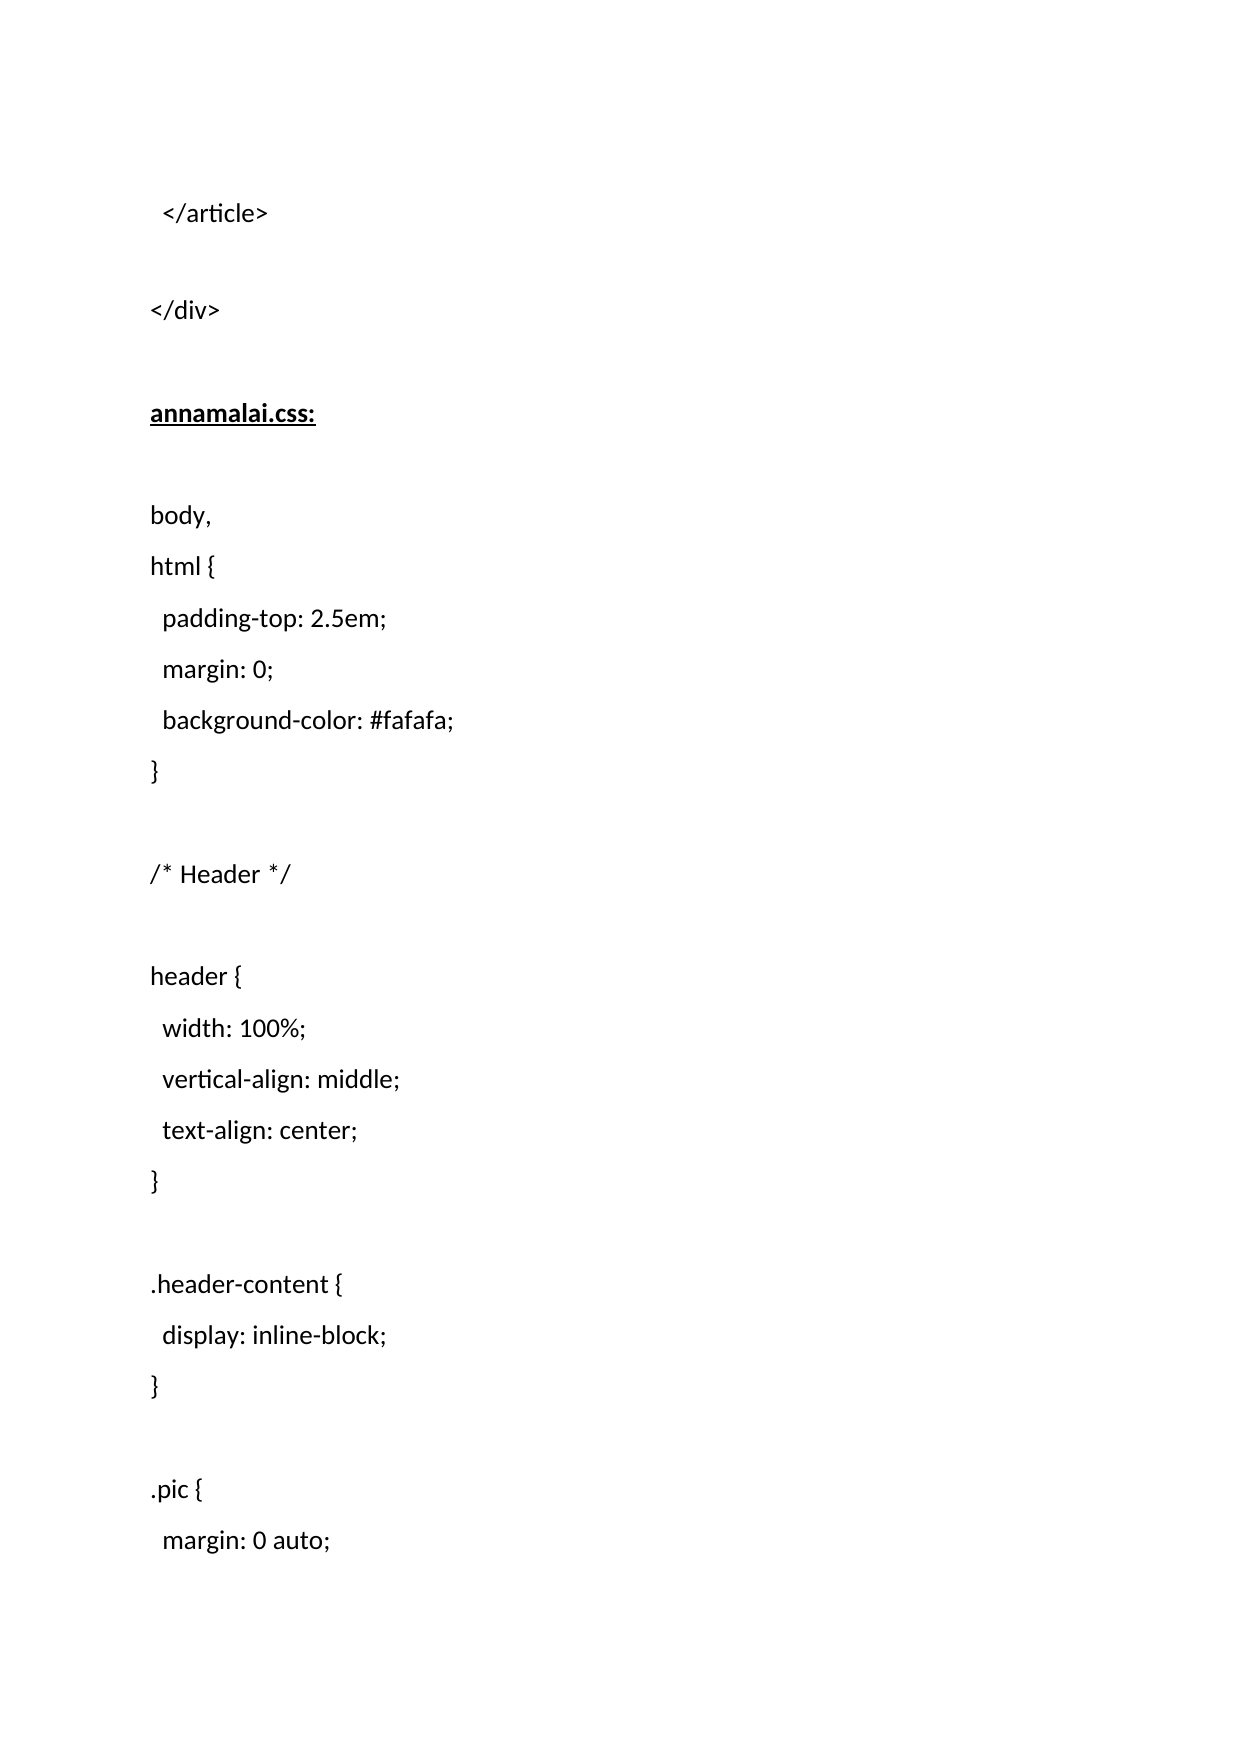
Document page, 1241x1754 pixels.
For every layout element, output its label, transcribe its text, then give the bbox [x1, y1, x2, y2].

text background-color: #fafafa; [150, 703, 1090, 736]
text } [150, 1369, 1090, 1403]
text .pic { [150, 1472, 1090, 1505]
text header { [150, 959, 1090, 993]
text text-align: center; [150, 1113, 1090, 1146]
text } [150, 1164, 1090, 1198]
text annamalai.css: [150, 396, 1090, 429]
text width: 100%; [150, 1011, 1090, 1044]
text margin: 0; [150, 652, 1090, 685]
text </div> [150, 293, 1090, 326]
text html { [150, 549, 1090, 583]
text display: inline-block; [150, 1318, 1090, 1351]
text /* Header */ [150, 857, 1090, 890]
text body, [150, 498, 1090, 531]
text .header-content { [150, 1267, 1090, 1300]
text vertical-align: middle; [150, 1062, 1090, 1095]
text </article> [150, 196, 1090, 229]
text margin: 0 auto; [150, 1523, 1090, 1556]
text padding-top: 2.5em; [150, 601, 1090, 634]
text } [150, 754, 1090, 788]
